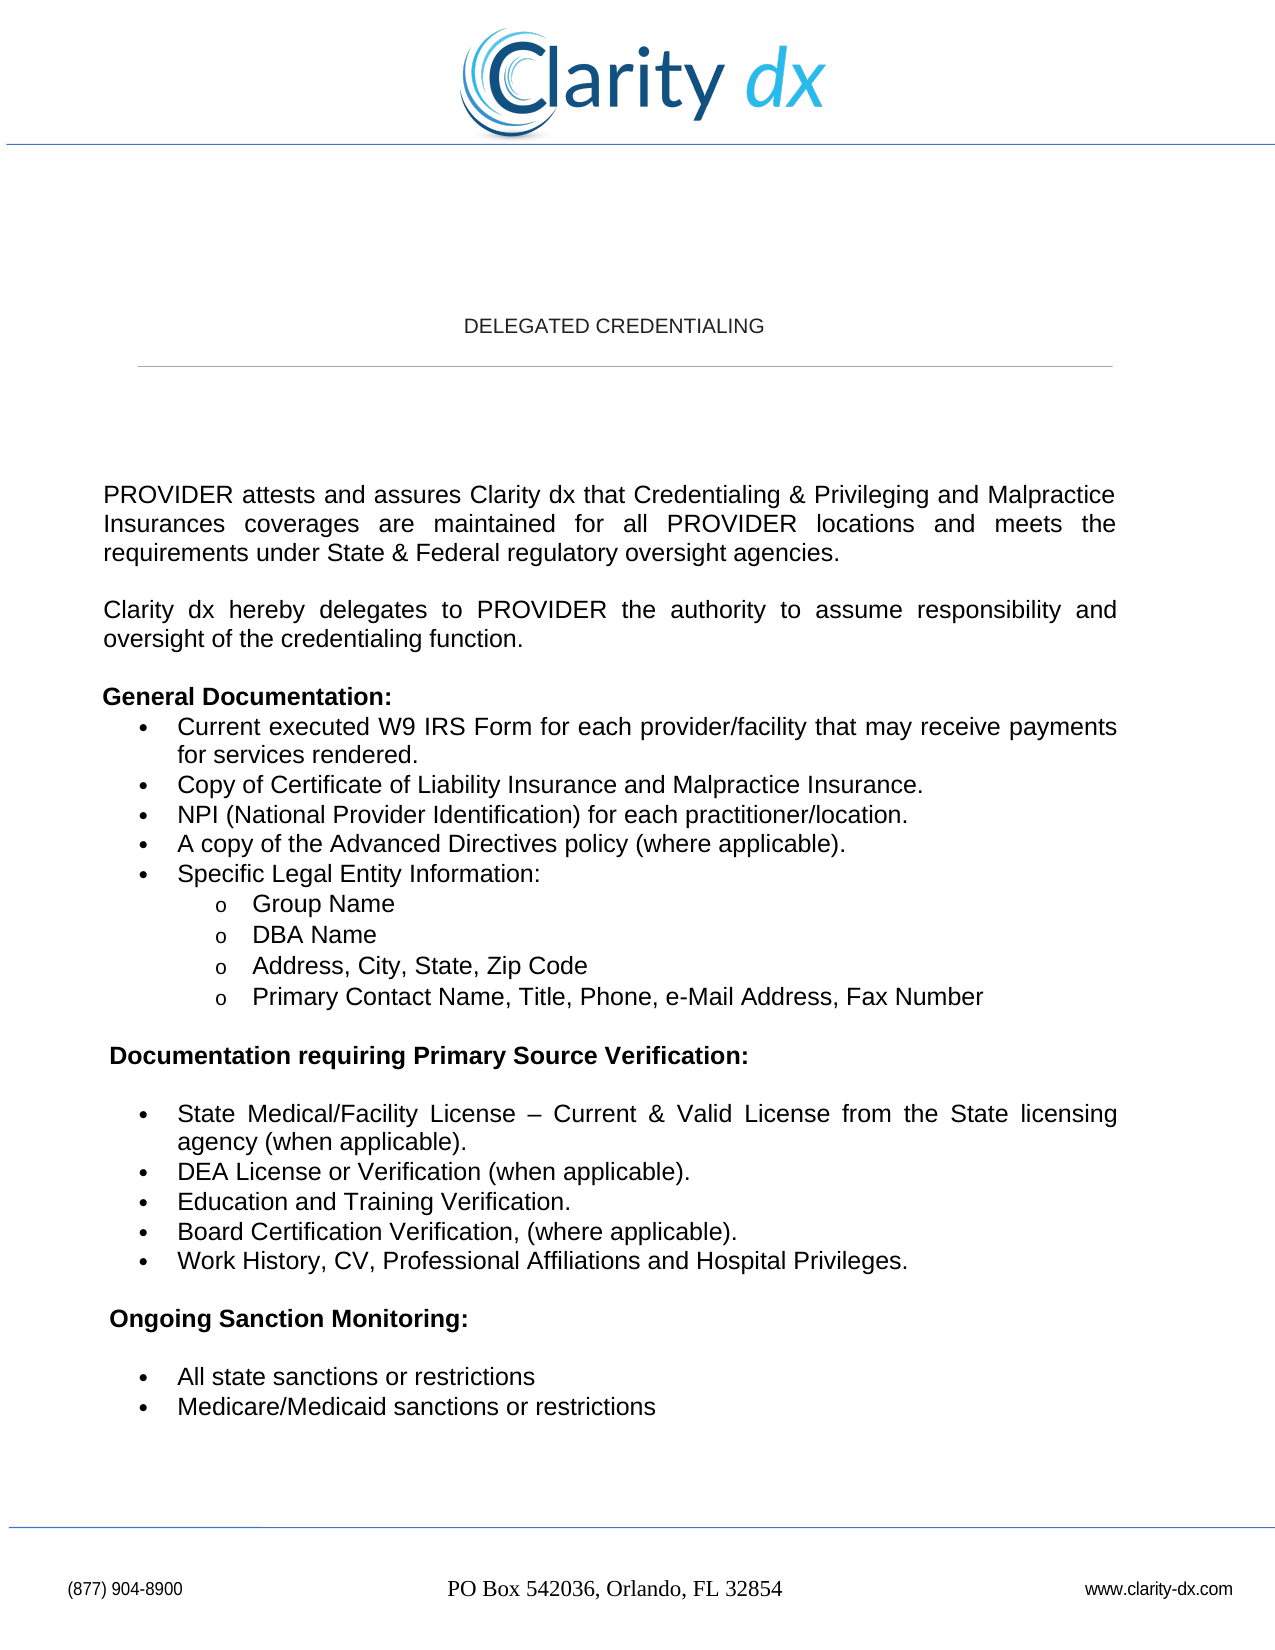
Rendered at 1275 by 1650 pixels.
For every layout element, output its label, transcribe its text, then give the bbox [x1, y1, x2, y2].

text PROVIDER attests and assures Clarity dx that Credentialing & Privileging and Malpractice Insurances coverages are maintained for all PROVIDER locations and meets the requirements under State & Federal regulatory oversight agencies. [103, 480, 1118, 566]
list Copy of Certificate of Liability Insurance and Malpractice Insurance. [139, 770, 1119, 799]
list DELEGATED CREDENTIALING [302, 313, 1148, 337]
list Work History, CV, Professional Affiliations and Hospital Privileges. [139, 1246, 1119, 1275]
list Address, City, State, Zip Code [214, 951, 1119, 981]
list All state sanctions or restrictions [139, 1362, 1119, 1391]
text Clarity dx hereby delegates to PROVIDER the authority to assume responsibility and oversight of the credentialing function. [103, 596, 1119, 653]
list DBA Name [214, 920, 1119, 950]
list A copy of the Advanced Directives policy (where applicable). [139, 829, 1119, 858]
list State Medical/Facility License – Current & Valid License from the State licensing agency (when applicable). [139, 1099, 1119, 1156]
list Medicare/Medicaid sanctions or restrictions [139, 1392, 1119, 1421]
list Group Name [214, 889, 1119, 919]
picture [453, 24, 834, 143]
text General Documentation: [102, 682, 1121, 711]
list Education and Training Verification. [139, 1187, 1119, 1215]
text Documentation requiring Primary Source Verification: [102, 1041, 1148, 1069]
list Specific Legal Entity Information: [139, 859, 1119, 888]
picture [453, 145, 834, 151]
list Current executed W9 IRS Form for each provider/facility that may receive payments for services rendered. [139, 712, 1119, 769]
list DEA License or Verification (when applicable). [139, 1157, 1119, 1186]
list Primary Contact Name, Title, Phone, e-Mail Address, Fax Number [214, 982, 1119, 1012]
text Ongoing Sanction Monitoring: [102, 1304, 1148, 1333]
list NPI (National Provider Identification) for each practitioner/location. [139, 800, 1119, 828]
list Board Certification Verification, (where applicable). [139, 1216, 1119, 1245]
